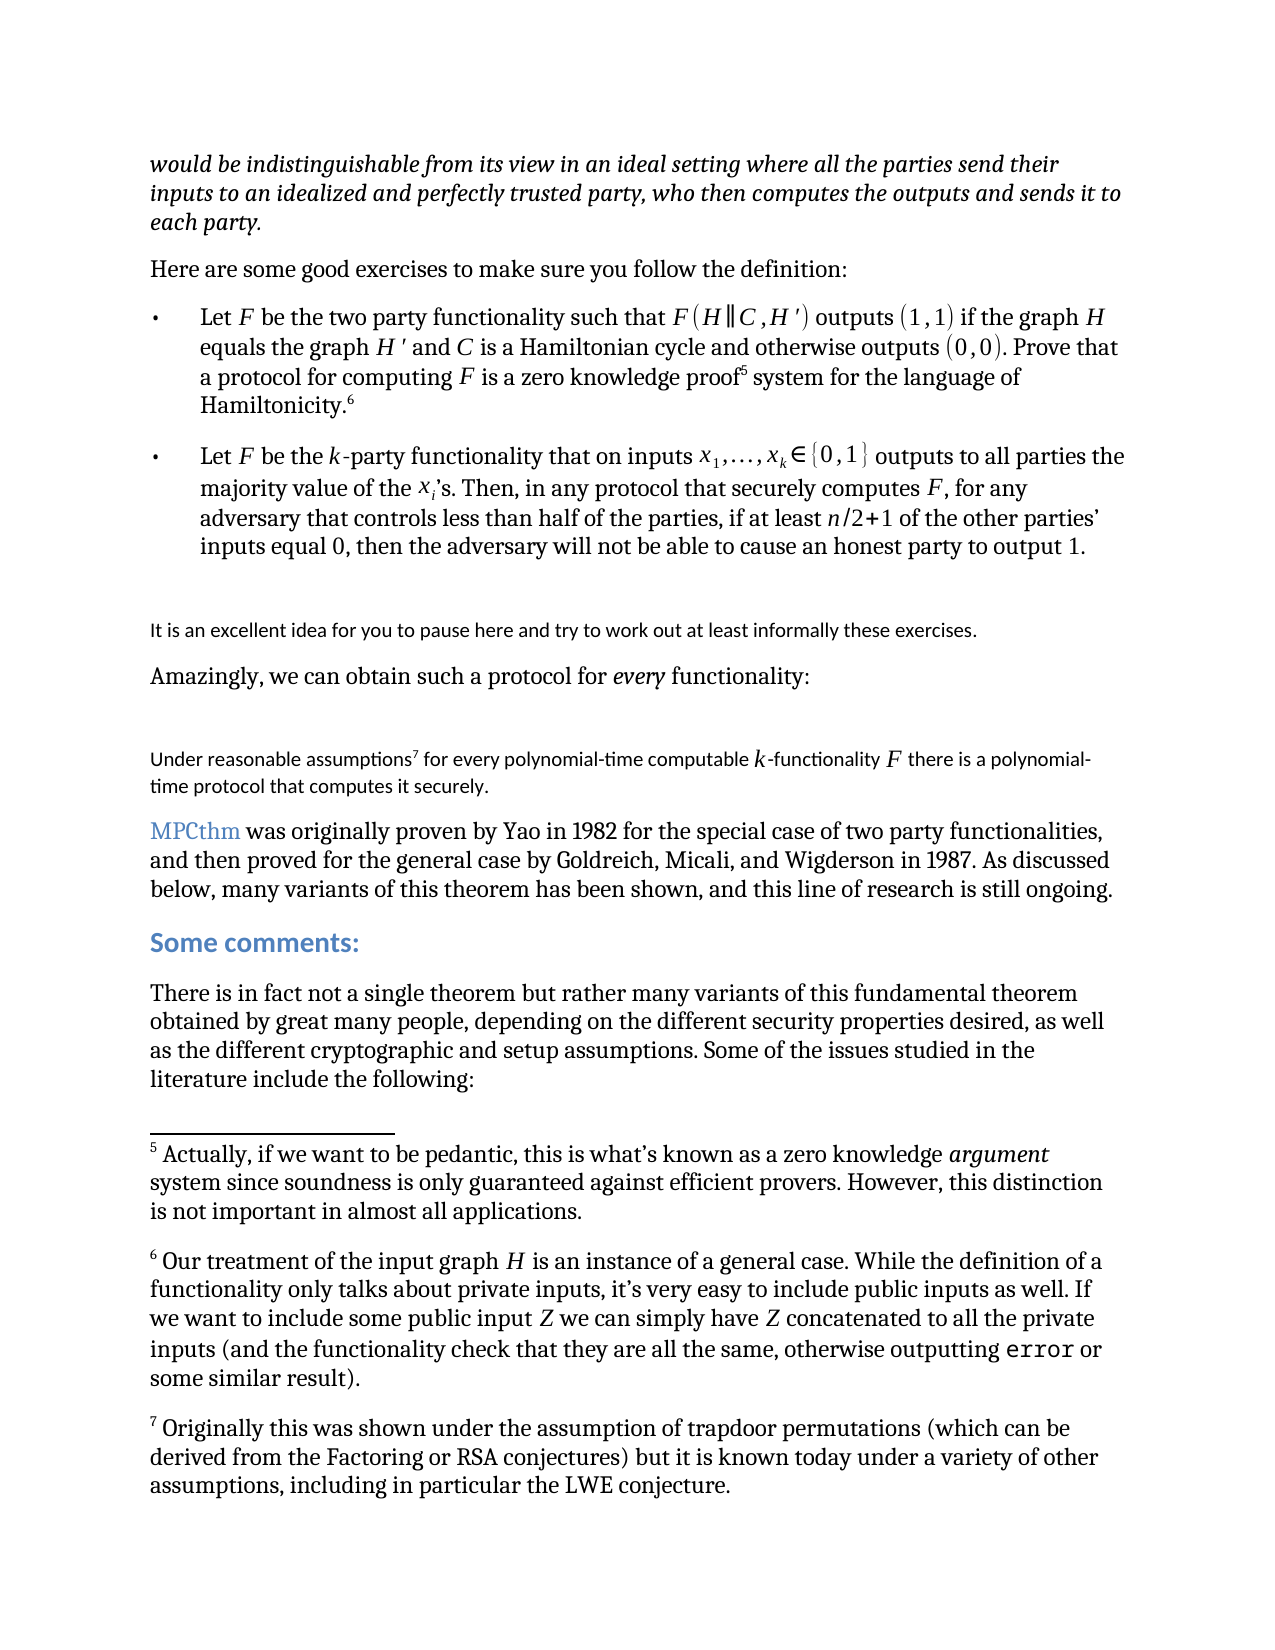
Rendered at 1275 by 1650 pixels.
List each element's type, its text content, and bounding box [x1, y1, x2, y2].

subtitle Some comments: [150, 924, 1125, 960]
text Under reasonable assumptions for every polynomial-time computable -functionality there is a polynomial-time protocol that computes it securely. [150, 745, 1125, 798]
text Amazingly, we can obtain such a protocol for every functionality: [150, 662, 1125, 691]
list Let be the two party functionality such that outputs if the graph equals the graph and is a Hamiltonian cycle and otherwise outputs . Prove that a protocol for computing is a zero knowledge proof system for the language of Hamiltonicity. [150, 302, 1125, 420]
text There is in fact not a single theorem but rather many variants of this fundamental theorem obtained by great many people, depending on the different security properties desired, as well as the different cryptographic and setup assumptions. Some of the issues studied in the literature include the following: [150, 978, 1125, 1093]
text It is an excellent idea for you to pause here and try to work out at least informally these exercises. [150, 618, 1125, 643]
list Let be the -party functionality that on inputs outputs to all parties the majority value of the ’s. Then, in any protocol that securely computes , for any adversary that controls less than half of the parties, if at least of the other parties’ inputs equal , then the adversary will not be able to cause an honest party to output . [150, 441, 1125, 561]
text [150, 150, 1125, 236]
text MPCthm was originally proven by Yao in 1982 for the special case of two party functionalities, and then proved for the general case by Goldreich, Micali, and Wigderson in 1987. As discussed below, many variants of this theorem has been shown, and this line of research is still ongoing. [150, 817, 1125, 903]
text Here are some good exercises to make sure you follow the definition: [150, 255, 1125, 284]
